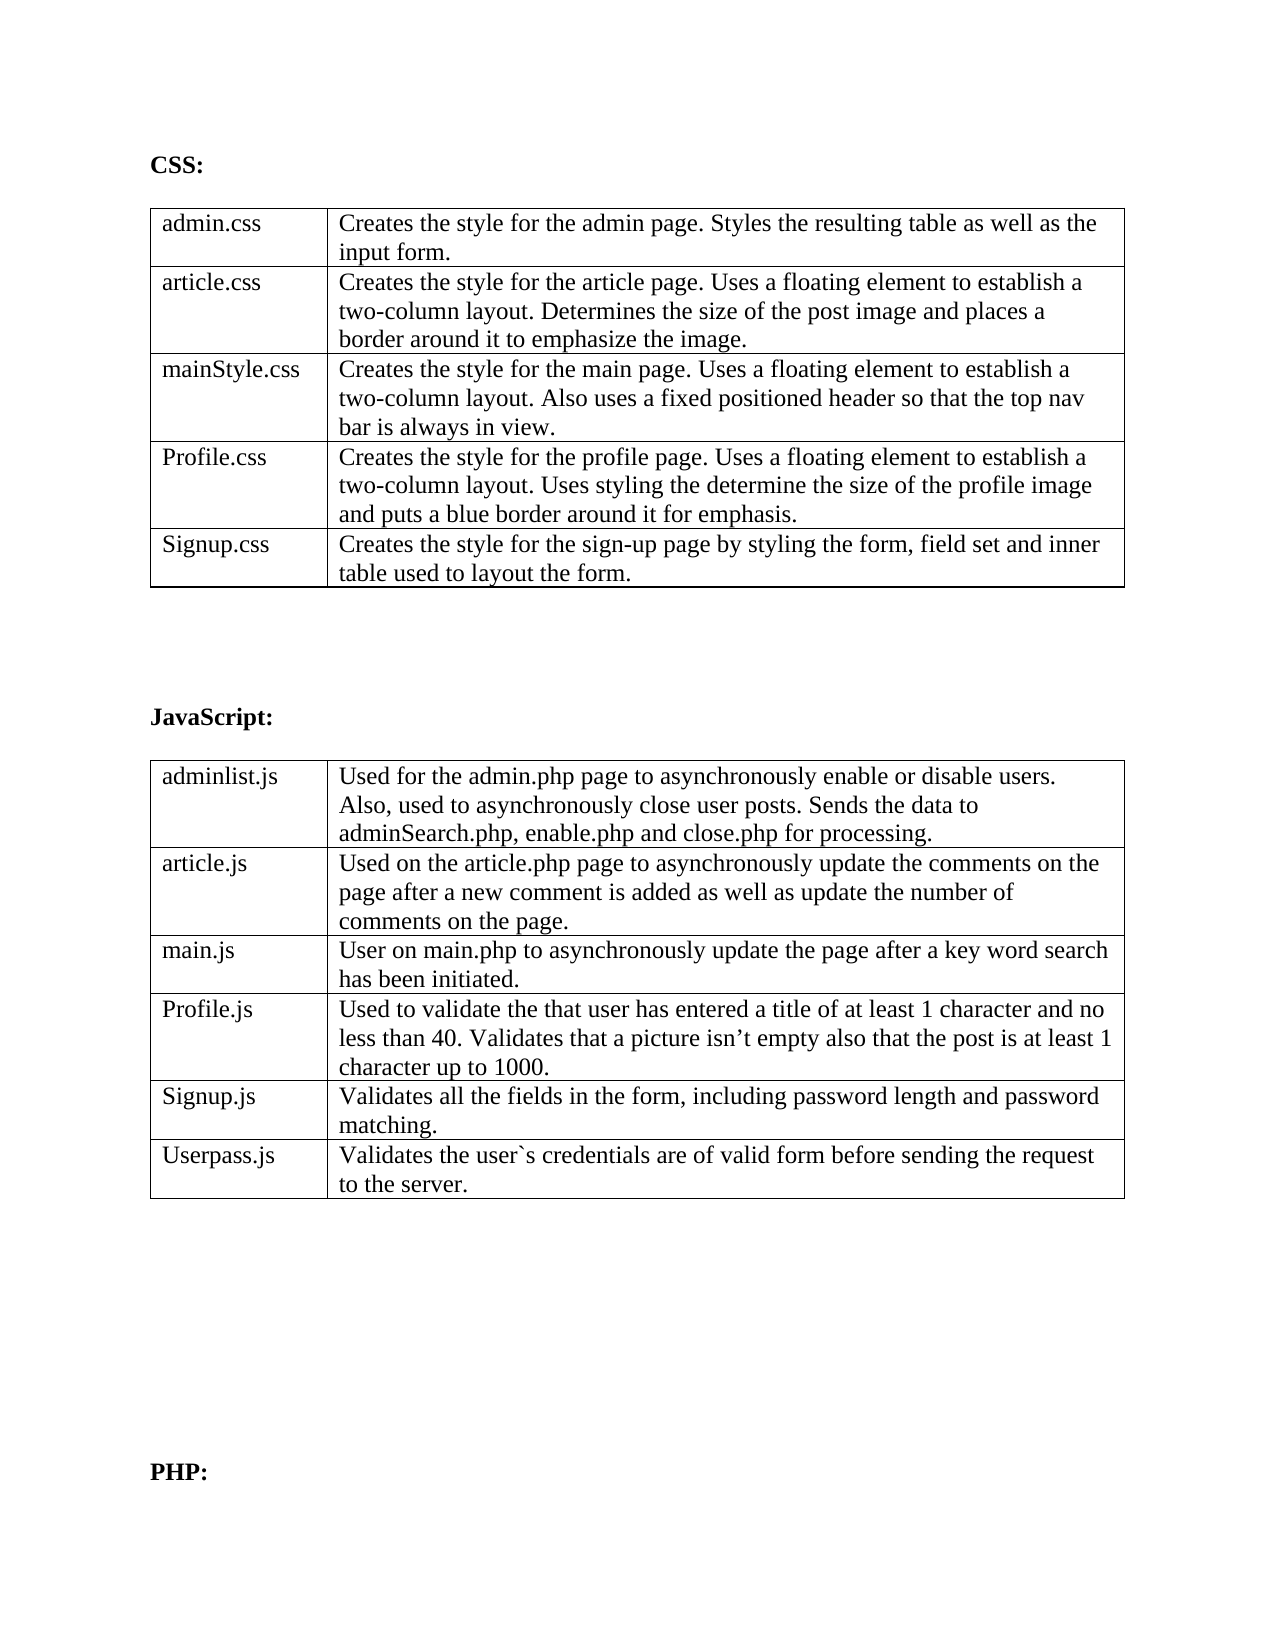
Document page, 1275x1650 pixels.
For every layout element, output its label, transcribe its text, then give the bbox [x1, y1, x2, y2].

table_cell article.js [151, 848, 327, 934]
table_cell Profile.js [151, 994, 327, 1080]
text CSS: [150, 150, 1125, 179]
table_cell Creates the style for the article page. Uses a floating element to establish a two-column layout. Determines the size of the post image and places a border around it to emphasize the image. [328, 267, 1124, 353]
table_cell mainStyle.css [151, 354, 327, 441]
table_cell Used to validate the that user has entered a title of at least 1 character and no less than 40. Validates that a picture isn’t empty also that the post is at least 1 character up to 1000. [328, 994, 1124, 1080]
table_cell Userpass.js [151, 1140, 327, 1197]
table_cell Creates the style for the sign-up page by styling the form, field set and inner table used to layout the form. [328, 529, 1124, 586]
table_cell article.css [151, 267, 327, 353]
table_cell Profile.css [151, 442, 327, 528]
table_header admin.css [151, 209, 327, 266]
table_header Creates the style for the admin page. Styles the resulting table as well as the input form. [328, 209, 1124, 266]
table_cell Used on the article.php page to asynchronously update the comments on the page after a new comment is added as well as update the number of comments on the page. [328, 848, 1124, 934]
table_cell Validates the user`s credentials are of valid form before sending the request to the server. [328, 1140, 1124, 1197]
table_cell User on main.php to asynchronously update the page after a key word search has been initiated. [328, 936, 1124, 993]
table_cell Creates the style for the profile page. Uses a floating element to establish a two-column layout. Uses styling the determine the size of the profile image and puts a blue border around it for emphasis. [328, 442, 1124, 528]
table_cell Signup.css [151, 529, 327, 586]
table_header adminlist.js [151, 761, 327, 847]
table_cell main.js [151, 936, 327, 993]
text PHP: [150, 1457, 1125, 1486]
table_header Used for the admin.php page to asynchronously enable or disable users. Also, used to asynchronously close user posts. Sends the data to adminSearch.php, enable.php and close.php for processing. [328, 761, 1124, 847]
table_cell Creates the style for the main page. Uses a floating element to establish a two-column layout. Also uses a fixed positioned header so that the top nav bar is always in view. [328, 354, 1124, 441]
table_cell Validates all the fields in the form, including password length and password matching. [328, 1081, 1124, 1139]
text JavaScript: [150, 702, 1125, 731]
table_cell Signup.js [151, 1081, 327, 1139]
